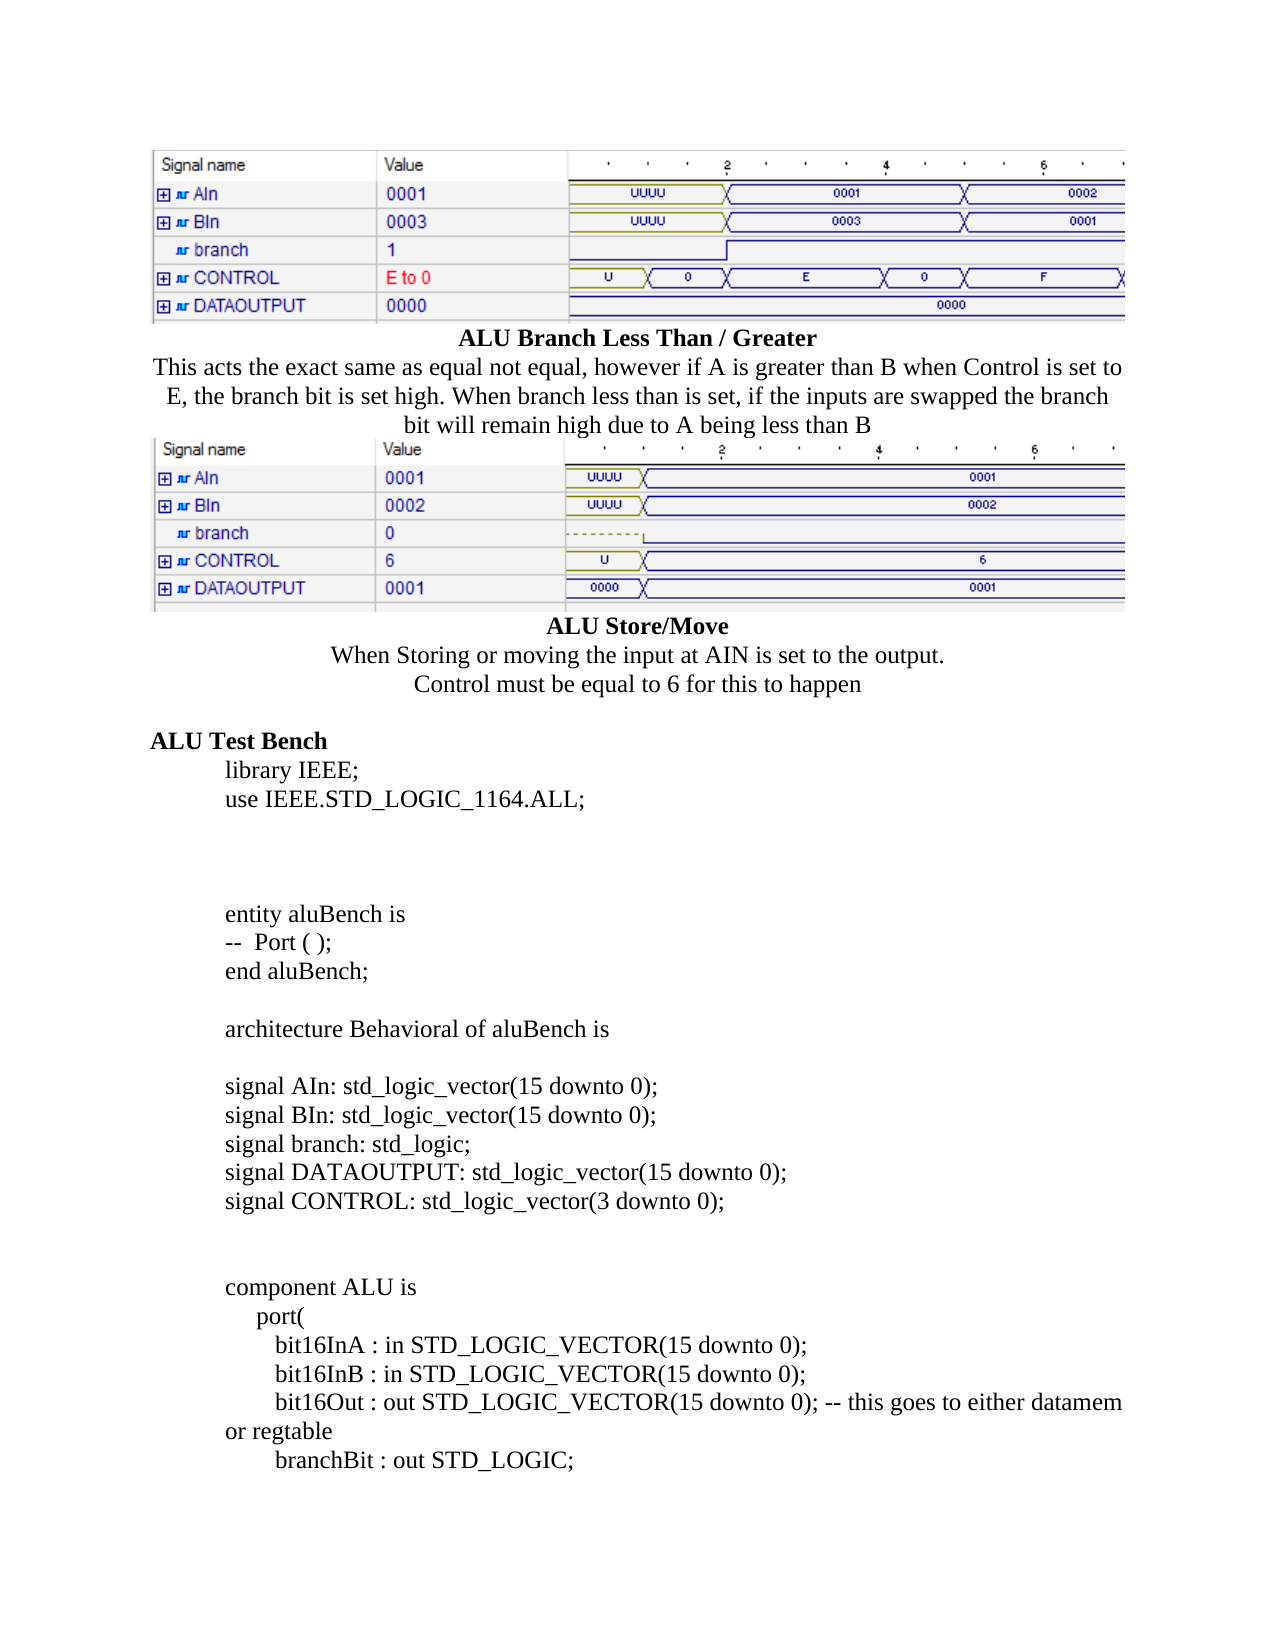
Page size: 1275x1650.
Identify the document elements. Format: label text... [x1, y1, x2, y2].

list bit16InB : in STD_LOGIC_VECTOR(15 downto 0); [225, 1359, 1125, 1387]
list signal CONTROL: std_logic_vector(3 downto 0); [225, 1186, 1125, 1215]
list signal DATAOUTPUT: std_logic_vector(15 downto 0); [225, 1157, 1125, 1186]
list end aluBench; [225, 956, 1125, 985]
list This acts the exact same as equal not equal, however if A is greater than B when Control is set to E, the branch bit is set high. When branch less than is set, if the inputs are swapped the branch bit will remain high due to A being less than B [150, 352, 1125, 438]
list ALU Test Bench [150, 726, 1125, 755]
picture [150, 438, 1125, 612]
list bit16Out : out STD_LOGIC_VECTOR(15 downto 0); -- this goes to either datamem or regtable [225, 1387, 1125, 1445]
list signal AIn: std_logic_vector(15 downto 0); [225, 1071, 1125, 1100]
list -- Port ( ); [225, 927, 1125, 956]
list signal BIn: std_logic_vector(15 downto 0); [225, 1100, 1125, 1129]
picture [150, 150, 1125, 324]
list ALU Store/Move [150, 612, 1125, 640]
list architecture Behavioral of aluBench is [225, 1014, 1125, 1042]
list bit16InA : in STD_LOGIC_VECTOR(15 downto 0); [225, 1330, 1125, 1359]
list port( [225, 1301, 1125, 1330]
list Control must be equal to 6 for this to happen [150, 669, 1125, 697]
list ALU Branch Less Than / Greater [150, 324, 1125, 352]
list branchBit : out STD_LOGIC; [225, 1445, 1125, 1474]
list When Storing or moving the input at AIN is set to the output. [150, 640, 1125, 669]
list entity aluBench is [225, 899, 1125, 927]
list signal branch: std_logic; [225, 1129, 1125, 1157]
list use IEEE.STD_LOGIC_1164.ALL; [225, 784, 1125, 812]
list component ALU is [225, 1272, 1125, 1301]
list library IEEE; [225, 755, 1125, 784]
